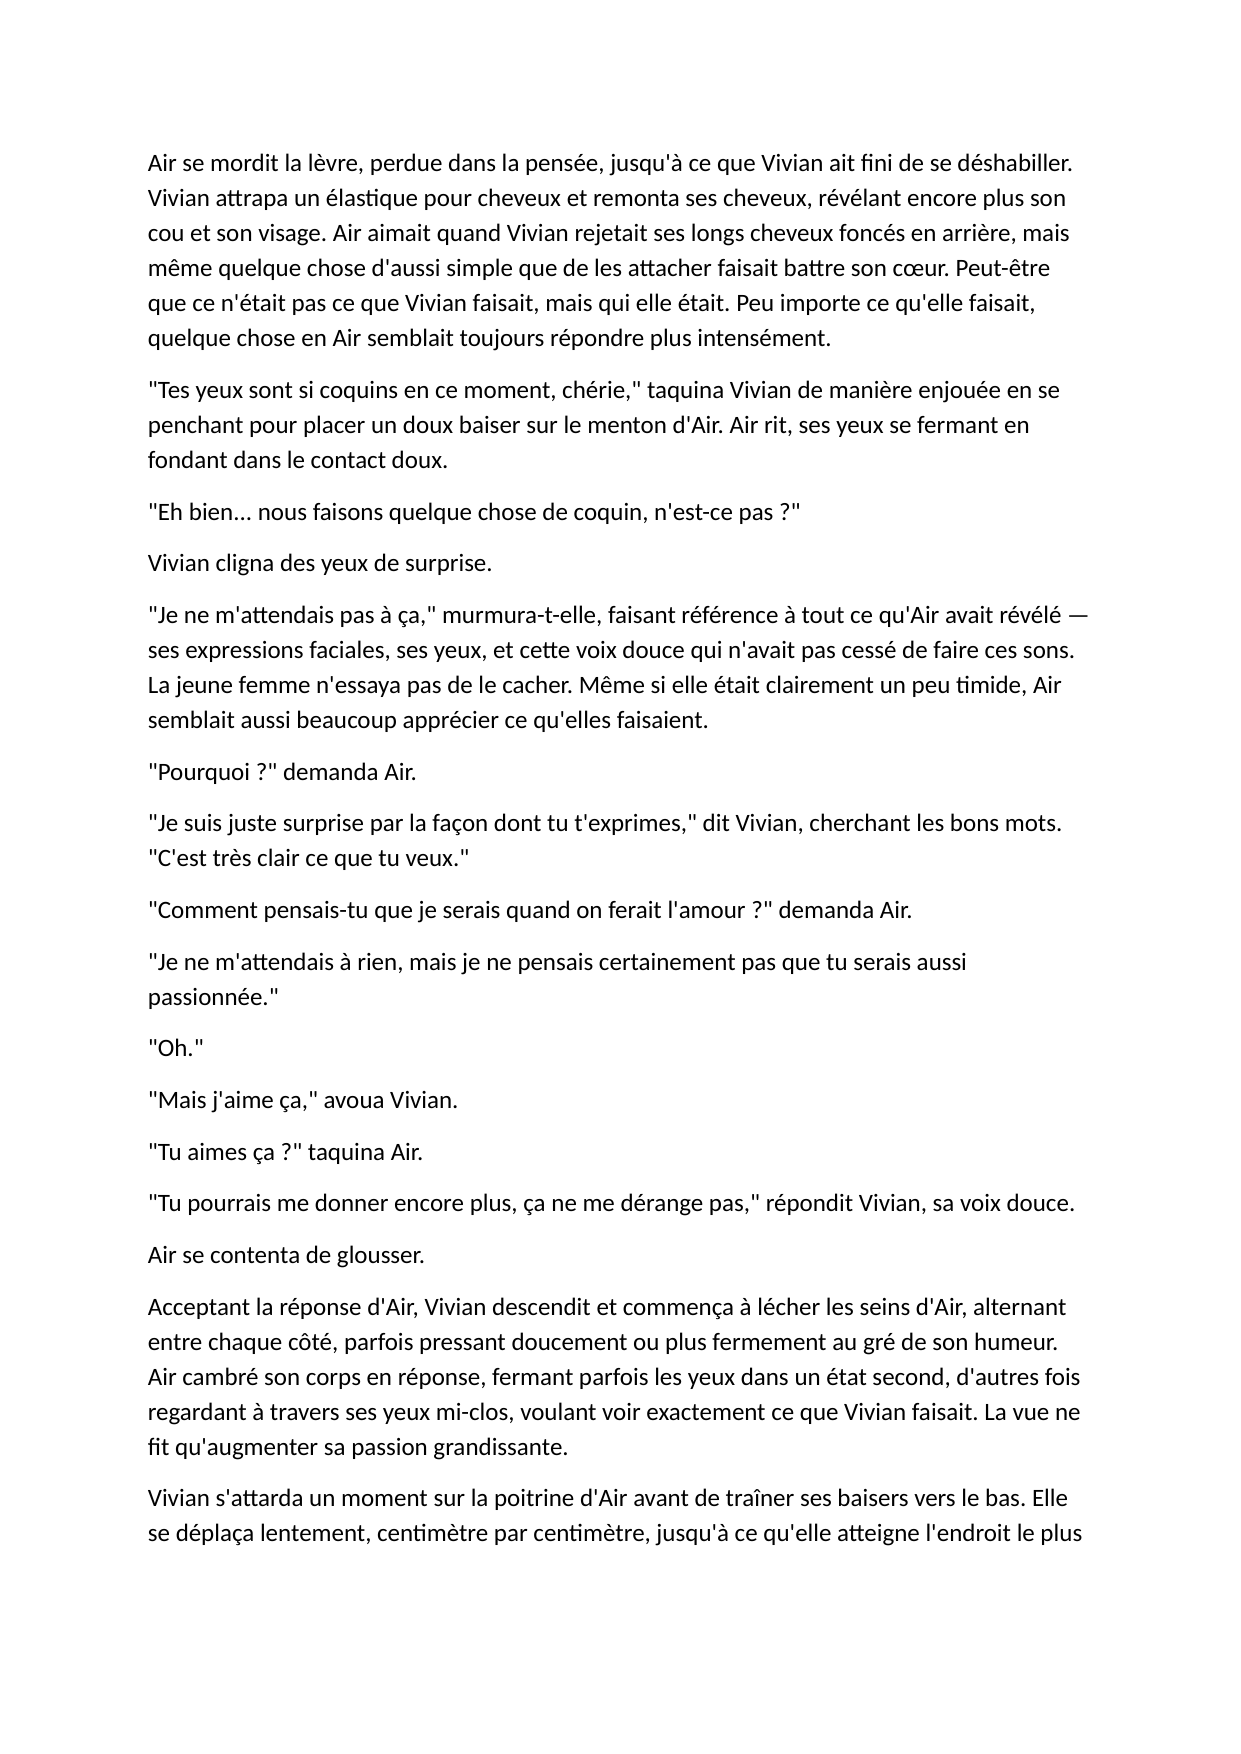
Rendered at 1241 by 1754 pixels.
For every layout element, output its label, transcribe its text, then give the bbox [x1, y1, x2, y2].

text "Tu aimes ça ?" taquina Air. [148, 1136, 1093, 1166]
text "Eh bien... nous faisons quelque chose de coquin, n'est-ce pas ?" [148, 496, 1093, 526]
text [148, 1483, 1093, 1548]
text "Tu pourrais me donner encore plus, ça ne me dérange pas," répondit Vivian, sa voix douce. [148, 1188, 1093, 1218]
text "Tes yeux sont si coquins en ce moment, chérie," taquina Vivian de manière enjouée en se penchant pour placer un doux baiser sur le menton d'Air. Air rit, ses yeux se fermant en fondant dans le contact doux. [148, 374, 1093, 475]
text "Oh." [148, 1033, 1093, 1063]
text Air se contenta de glousser. [148, 1239, 1093, 1270]
text "Je ne m'attendais pas à ça," murmura-t-elle, faisant référence à tout ce qu'Air avait révélé — ses expressions faciales, ses yeux, et cette voix douce qui n'avait pas cessé de faire ces sons. La jeune femme n'essaya pas de le cacher. Même si elle était clairement un peu timide, Air semblait aussi beaucoup apprécier ce qu'elles faisaient. [148, 599, 1093, 735]
text "Je ne m'attendais à rien, mais je ne pensais certainement pas que tu serais aussi passionnée." [148, 946, 1093, 1011]
text Air se mordit la lèvre, perdue dans la pensée, jusqu'à ce que Vivian ait fini de se déshabiller. Vivian attrapa un élastique pour cheveux et remonta ses cheveux, révélant encore plus son cou et son visage. Air aimait quand Vivian rejetait ses longs cheveux foncés en arrière, mais même quelque chose d'aussi simple que de les attacher faisait battre son cœur. Peut-être que ce n'était pas ce que Vivian faisait, mais qui elle était. Peu importe ce qu'elle faisait, quelque chose en Air semblait toujours répondre plus intensément. [148, 148, 1093, 353]
text "Pourquoi ?" demanda Air. [148, 756, 1093, 786]
text "Mais j'aime ça," avoua Vivian. [148, 1084, 1093, 1115]
text Vivian cligna des yeux de surprise. [148, 548, 1093, 578]
text Acceptant la réponse d'Air, Vivian descendit et commença à lécher les seins d'Air, alternant entre chaque côté, parfois pressant doucement ou plus fermement au gré de son humeur. Air cambré son corps en réponse, fermant parfois les yeux dans un état second, d'autres fois regardant à travers ses yeux mi-clos, voulant voir exactement ce que Vivian faisait. La vue ne fit qu'augmenter sa passion grandissante. [148, 1291, 1093, 1461]
text "Je suis juste surprise par la façon dont tu t'exprimes," dit Vivian, cherchant les bons mots. "C'est très clair ce que tu veux." [148, 808, 1093, 873]
text "Comment pensais-tu que je serais quand on ferait l'amour ?" demanda Air. [148, 894, 1093, 925]
